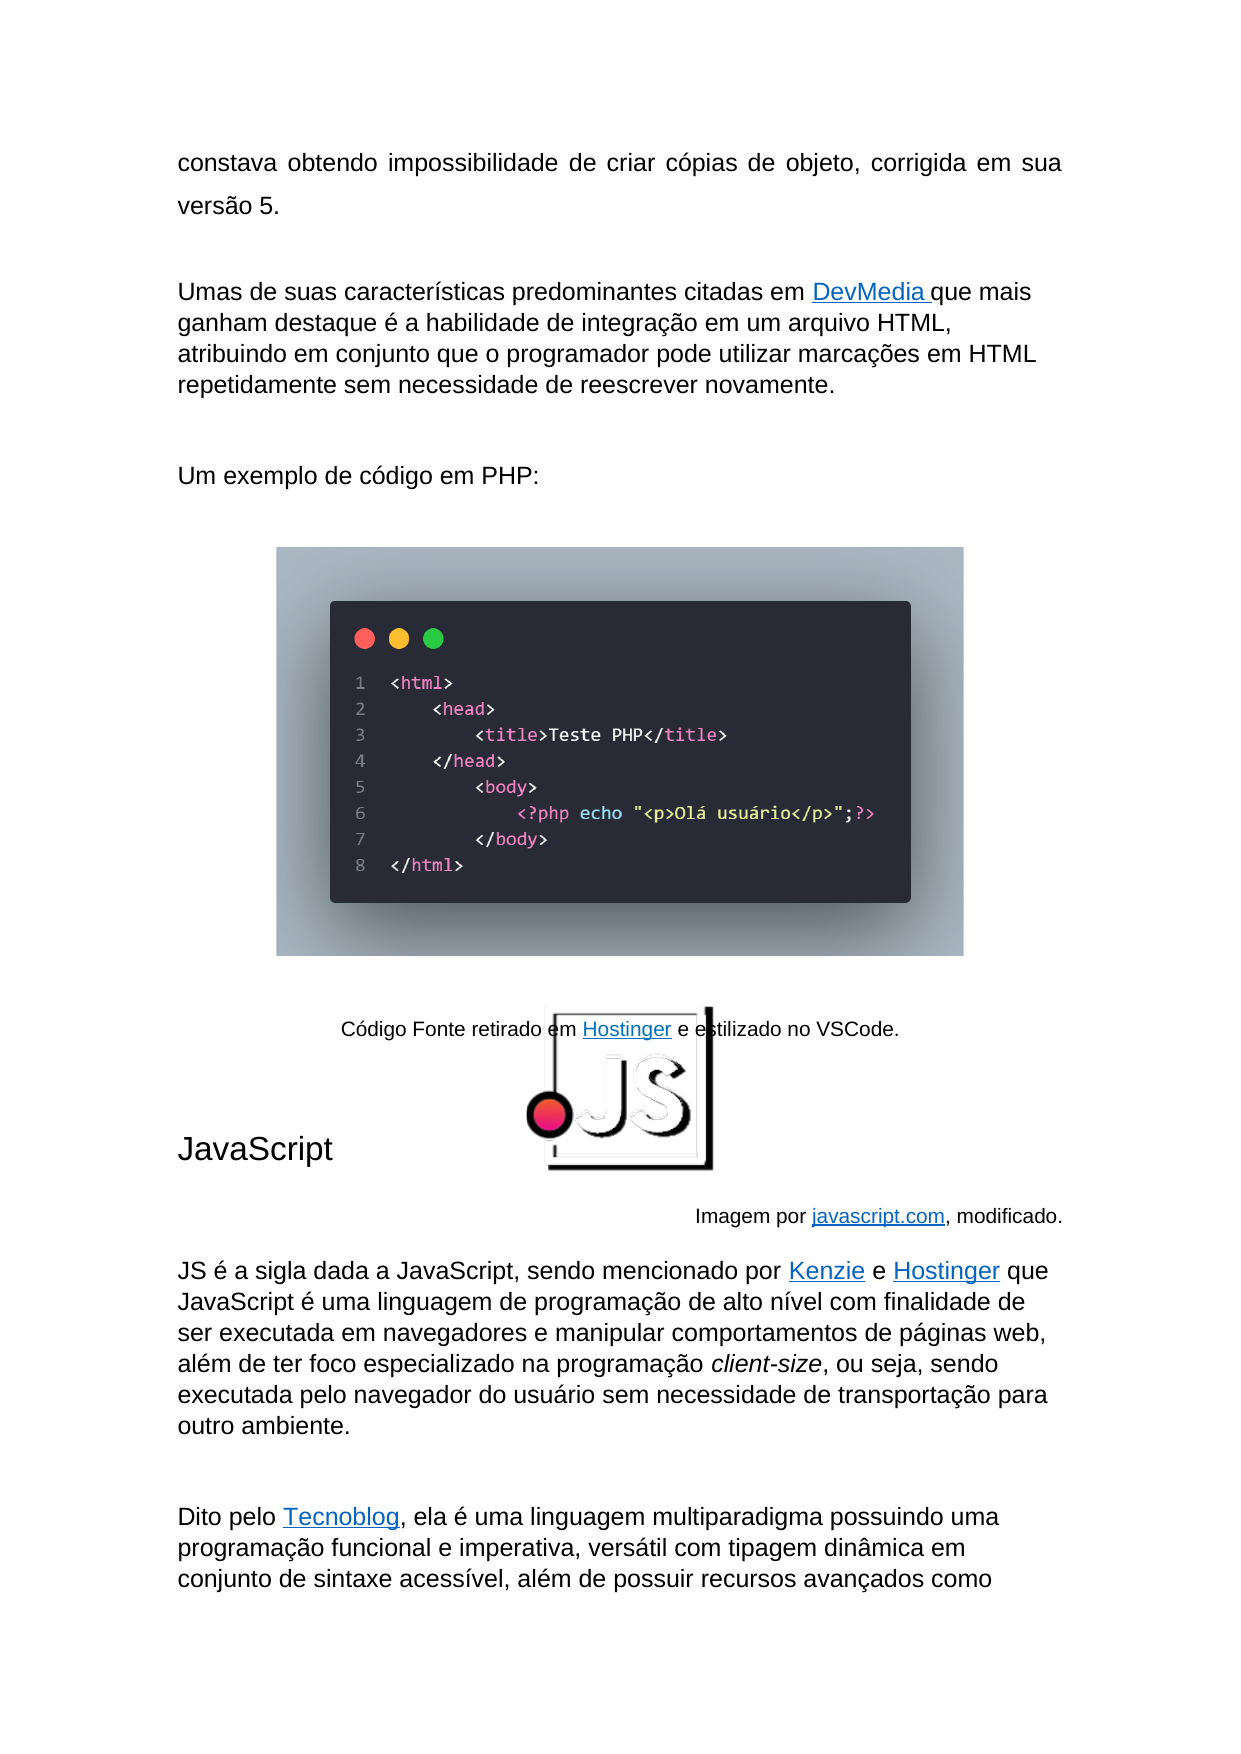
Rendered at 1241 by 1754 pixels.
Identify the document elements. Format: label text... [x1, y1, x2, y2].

text Umas de suas características predominantes citadas em DevMedia que mais ganham destaque é a habilidade de integração em um arquivo HTML, atribuindo em conjunto que o programador pode utilizar marcações em HTML repetidamente sem necessidade de reescrever novamente. [177, 277, 1063, 399]
text JavaScript [177, 1129, 1063, 1168]
picture [526, 1041, 714, 1129]
text Imagem por javascript.com, modificado. [177, 1203, 1063, 1227]
text Um exemplo de código em PHP: [177, 461, 1063, 490]
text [177, 1502, 1063, 1593]
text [177, 148, 1063, 219]
text Código Fonte retirado em Hostinger e estilizado no VSCode. [177, 1017, 1063, 1041]
text JS é a sigla dada a JavaScript, sendo mencionado por Kenzie e Hostinger que JavaScript é uma linguagem de programação de alto nível com finalidade de ser executada em navegadores e manipular comportamentos de páginas web, além de ter foco especializado na programação client-size, ou seja, sendo executada pelo navegador do usuário sem necessidade de transportação para outro ambiente. [177, 1256, 1063, 1440]
picture [526, 1006, 714, 1017]
picture [276, 547, 964, 956]
